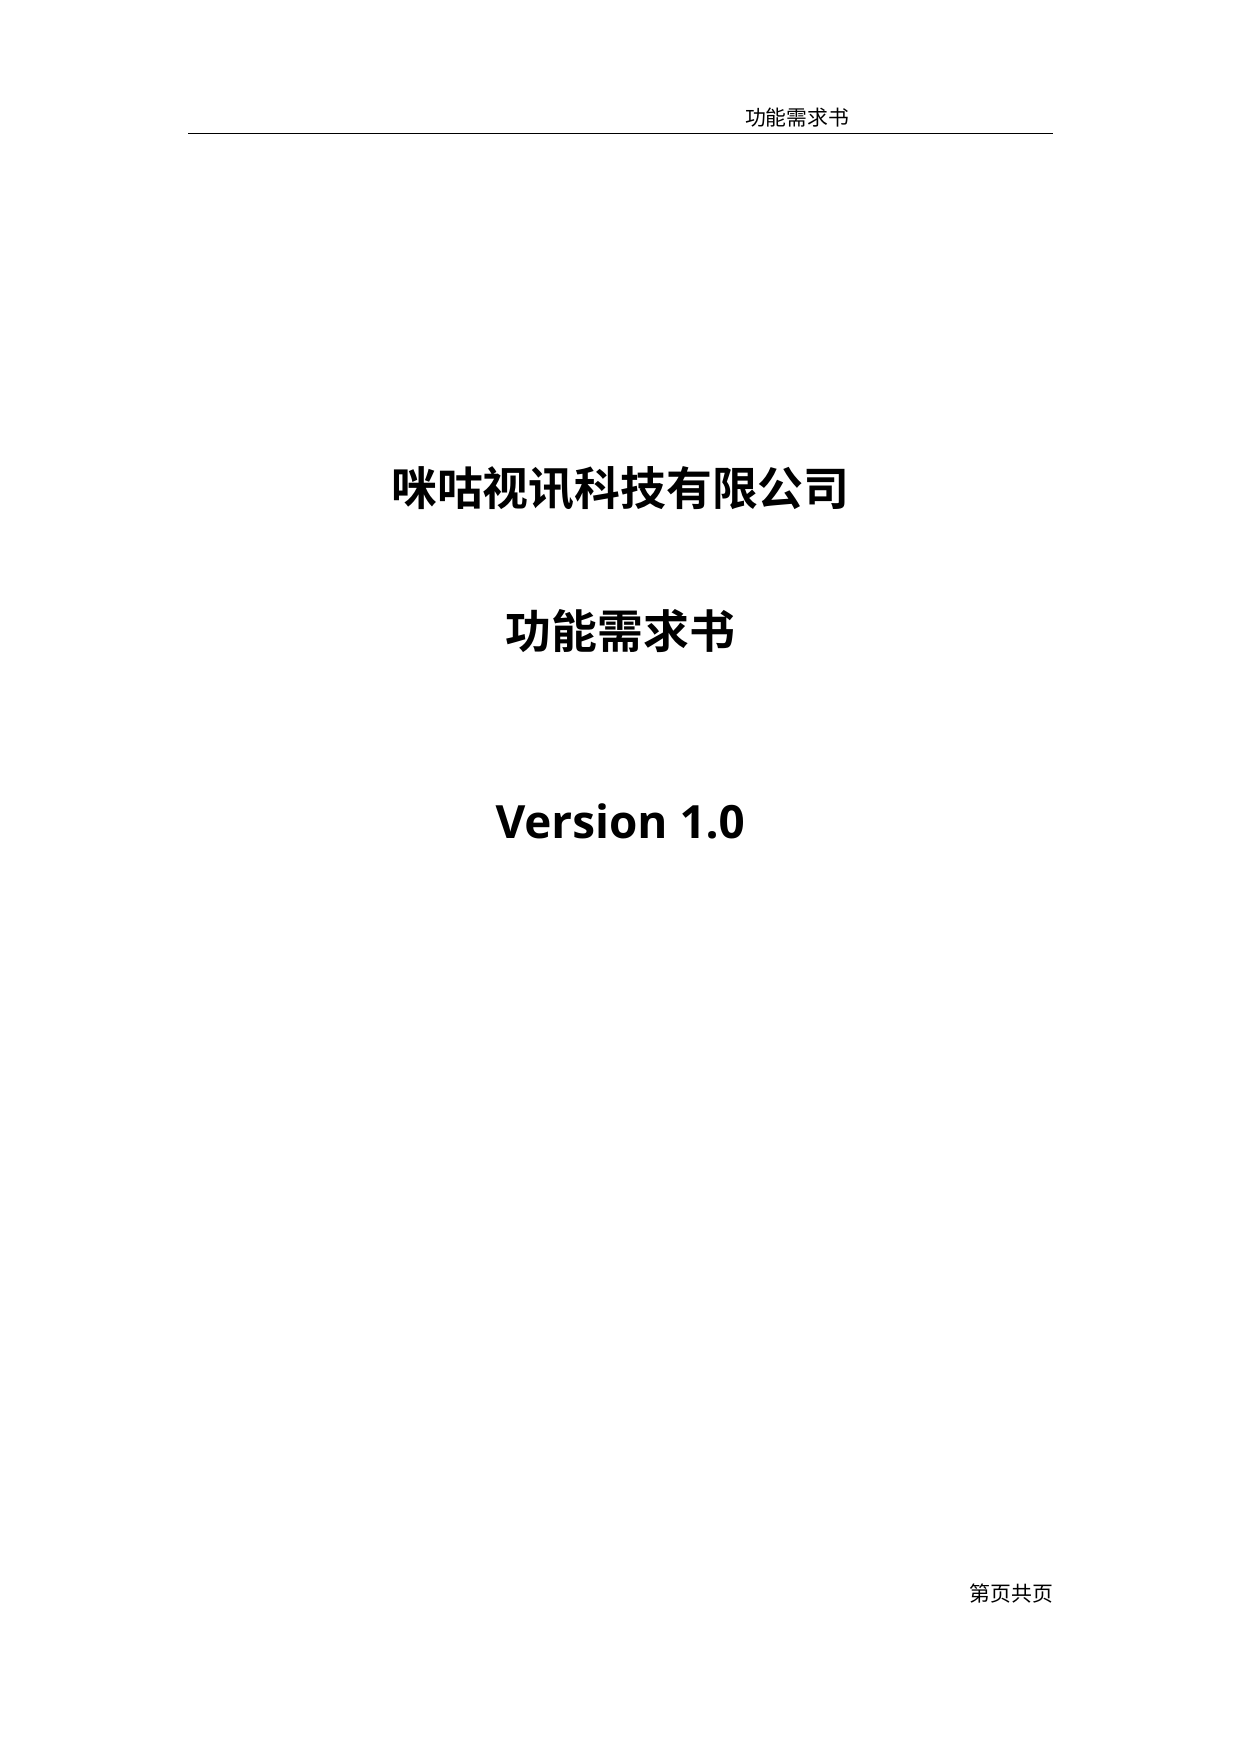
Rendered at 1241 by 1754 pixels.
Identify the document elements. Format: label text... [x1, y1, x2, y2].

text Version 1.0 [187, 788, 1053, 853]
text 咪咕视讯科技有限公司 [187, 437, 1053, 534]
text 功能需求书 [187, 580, 1053, 677]
